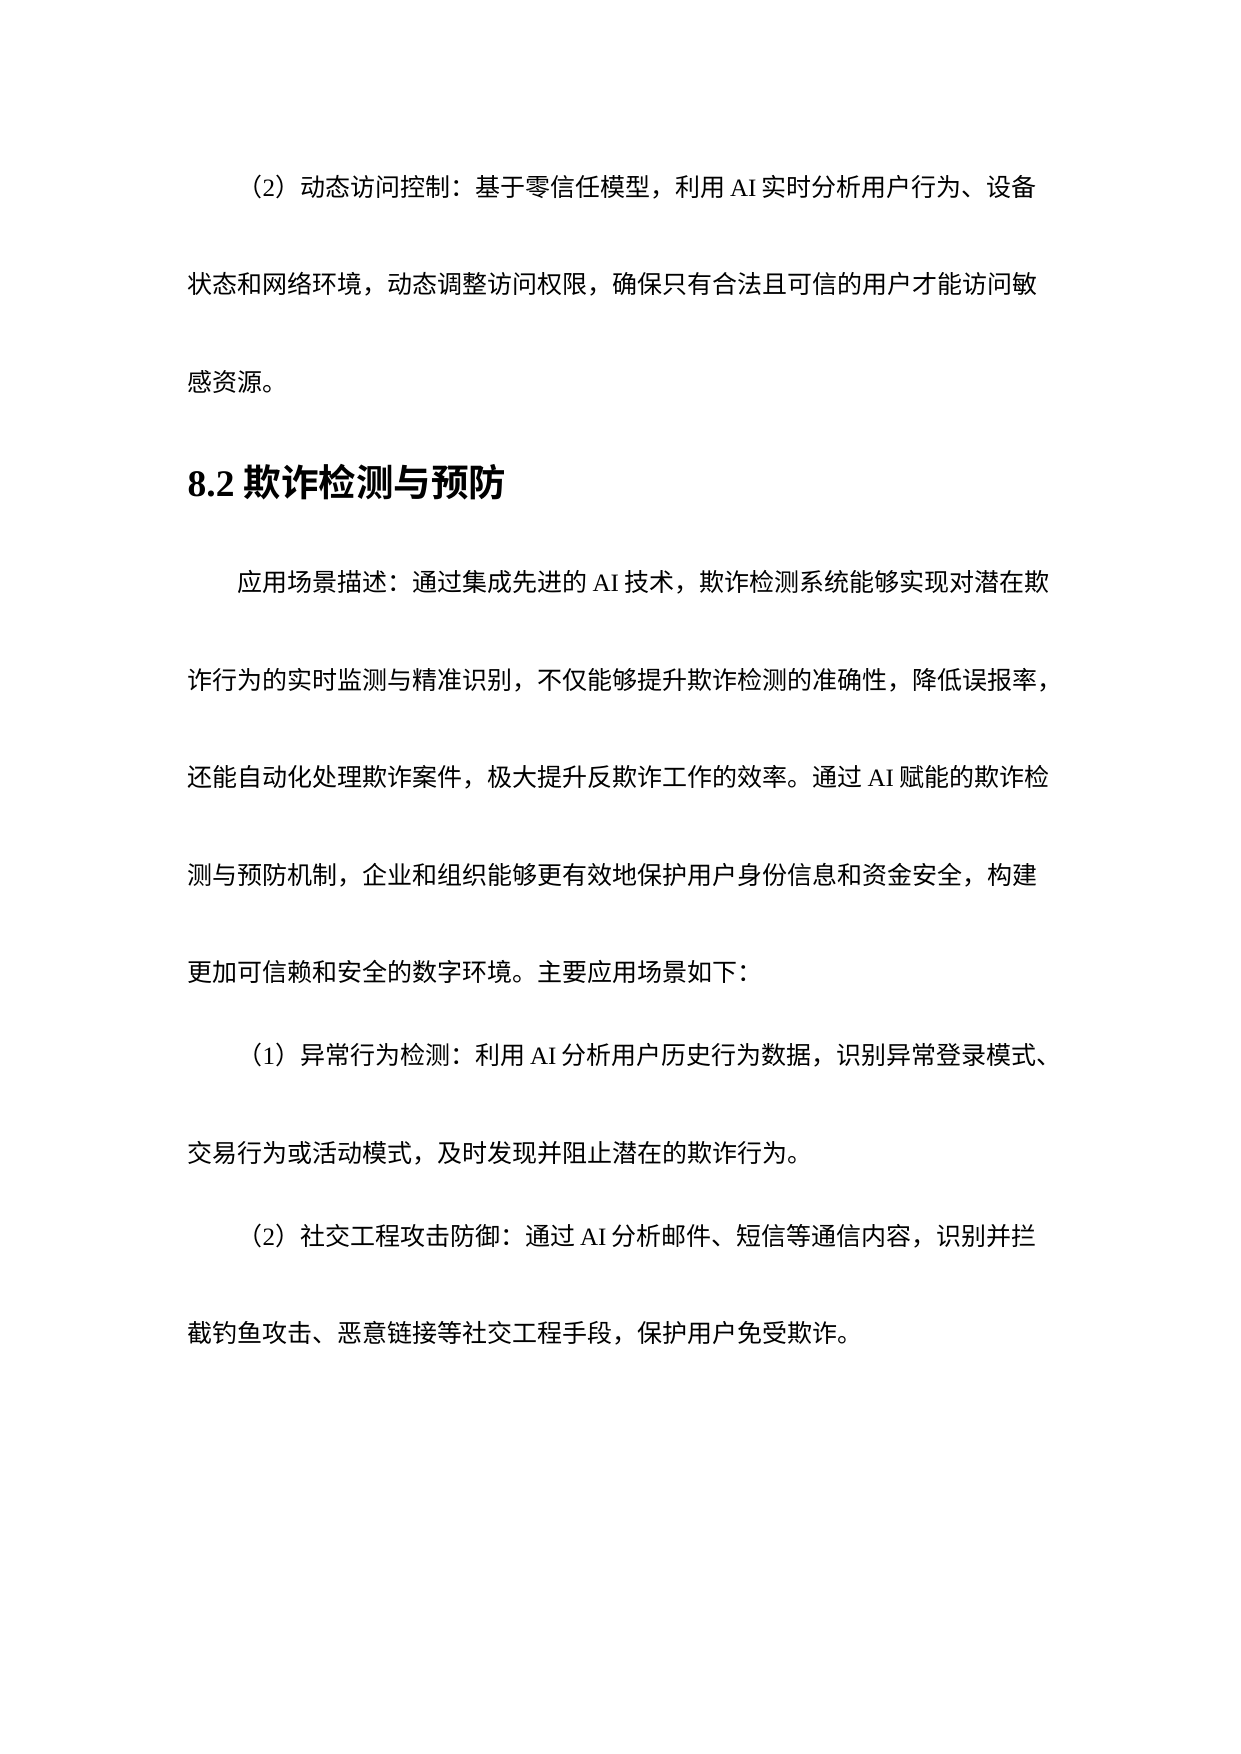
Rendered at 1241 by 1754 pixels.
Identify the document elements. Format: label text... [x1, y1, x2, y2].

text （2）社交工程攻击防御：通过AI分析邮件、短信等通信内容，识别并拦截钓鱼攻击、恶意链接等社交工程手段，保护用户免受欺诈。 [187, 1202, 1053, 1364]
subtitle 8.2 欺诈检测与预防 [187, 448, 1053, 513]
text （1）异常行为检测：利用AI分析用户历史行为数据，识别异常登录模式、交易行为或活动模式，及时发现并阻止潜在的欺诈行为。 [187, 1021, 1053, 1184]
text 应用场景描述：通过集成先进的AI技术，欺诈检测系统能够实现对潜在欺诈行为的实时监测与精准识别，不仅能够提升欺诈检测的准确性，降低误报率，还能自动化处理欺诈案件，极大提升反欺诈工作的效率。通过AI赋能的欺诈检测与预防机制，企业和组织能够更有效地保护用户身份信息和资金安全，构建更加可信赖和安全的数字环境。主要应用场景如下： [187, 548, 1053, 1003]
text （2）动态访问控制：基于零信任模型，利用AI实时分析用户行为、设备状态和网络环境，动态调整访问权限，确保只有合法且可信的用户才能访问敏感资源。 [187, 153, 1053, 413]
